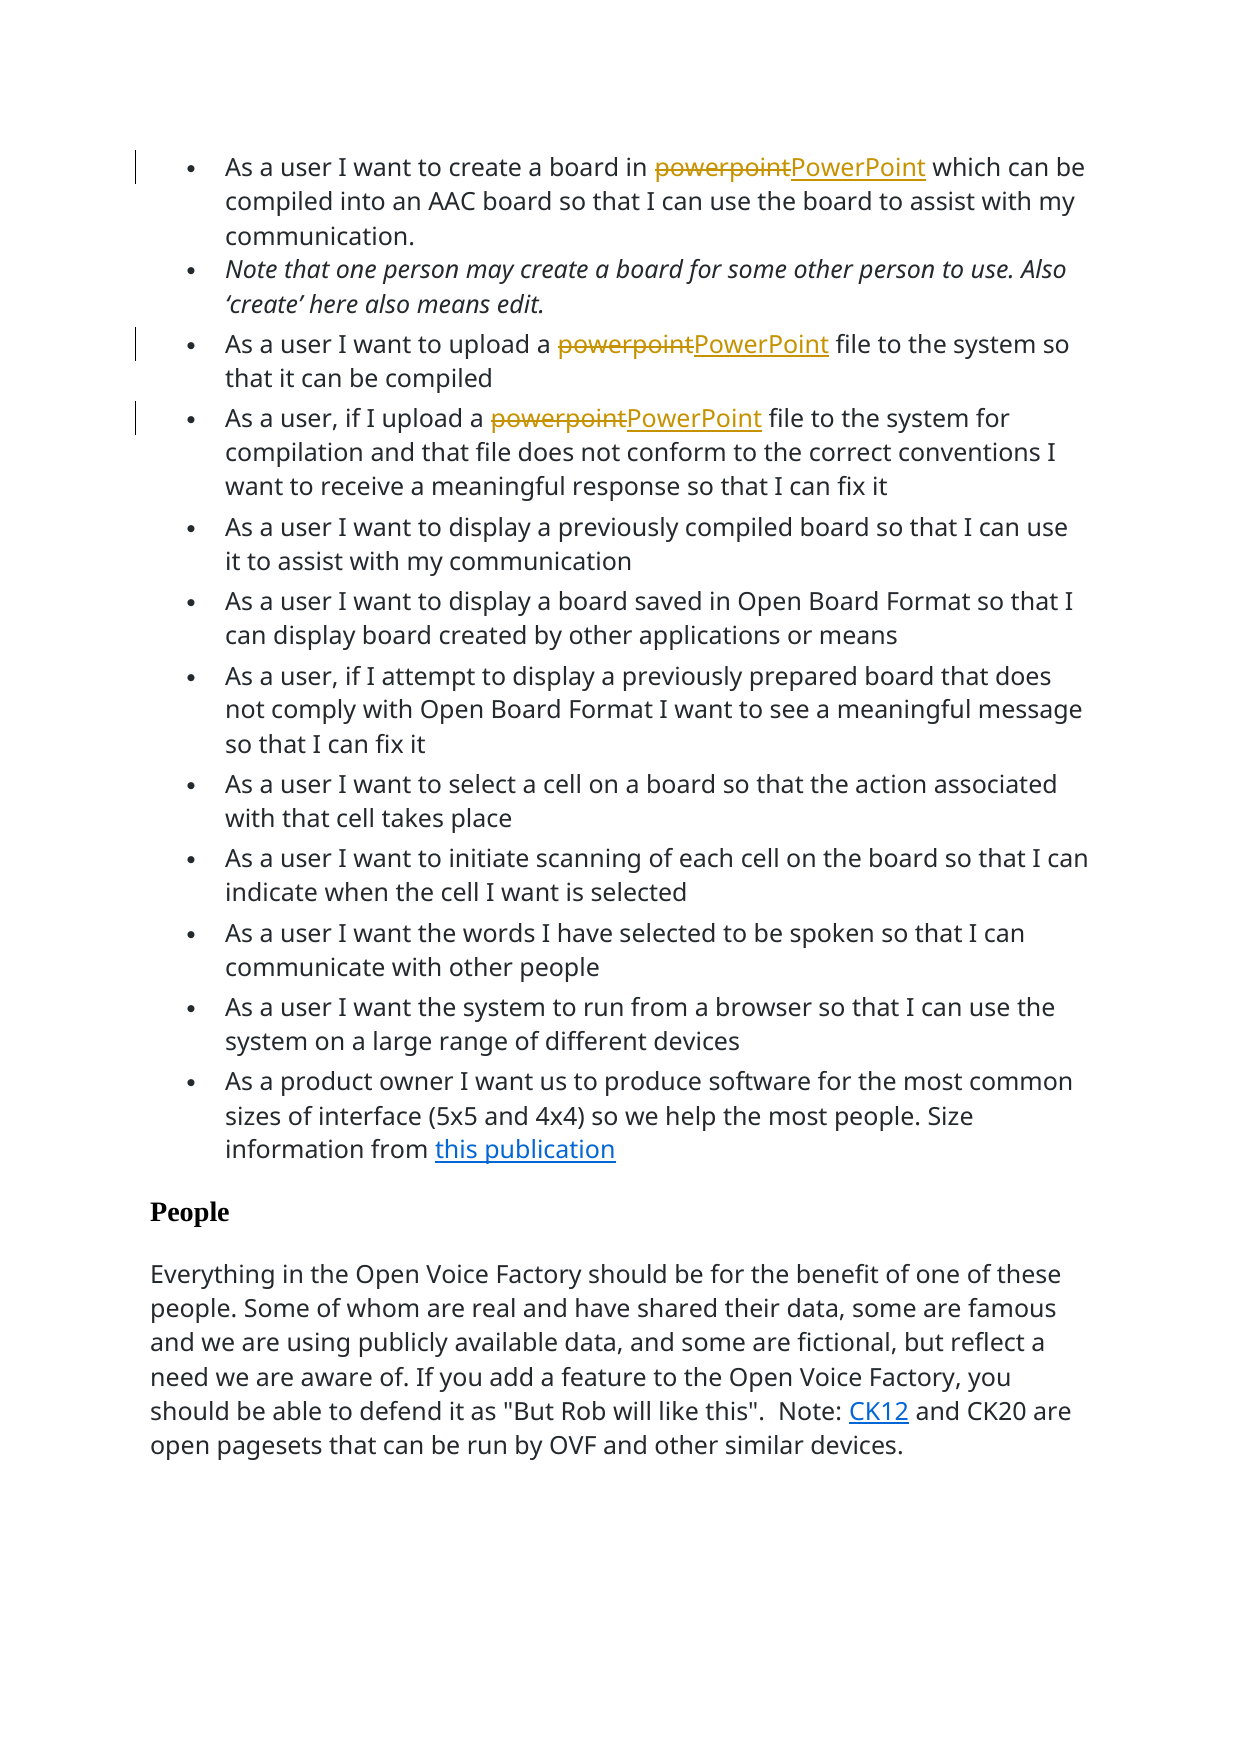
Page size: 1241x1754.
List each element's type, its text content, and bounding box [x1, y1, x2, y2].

list As a product owner I want us to produce software for the most common sizes of interface (5x5 and 4x4) so we help the most people. Size information from this publication [187, 1064, 1090, 1166]
list As a user I want to display a board saved in Open Board Format so that I can display board created by other applications or means [187, 584, 1090, 652]
list As a user I want the words I have selected to be spoken so that I can communicate with other people [187, 915, 1090, 983]
list As a user I want the system to run from a browser so that I can use the system on a large range of different devices [187, 990, 1090, 1058]
list As a user, if I upload a file to the system for compilation and that file does not conform to the correct conventions I want to receive a meaningful response so that I can fix it [187, 401, 1090, 503]
text Everything in the Open Voice Factory should be for the benefit of one of these people. Some of whom are real and have shared their data, some are famous and we are using publicly available data, and some are fictional, but reflect a need we are aware of. If you add a feature to the Open Voice Factory, you should be able to defend it as "But Rob will like this". Note: CK12 and CK20 are open pagesets that can be run by OVF and other similar devices. [150, 1257, 1090, 1461]
list Note that one person may create a board for some other person to use. Also ‘create’ here also means edit. [187, 252, 1090, 320]
list As a user I want to initiate scanning of each cell on the board so that I can indicate when the cell I want is selected [187, 841, 1090, 909]
subtitle People [150, 1195, 1090, 1228]
list As a user, if I attempt to display a previously prepared board that does not comply with Open Board Format I want to see a meaningful message so that I can fix it [187, 658, 1090, 760]
list As a user I want to create a board in which can be compiled into an AAC board so that I can use the board to assist with my communication. [187, 150, 1090, 252]
list As a user I want to upload a file to the system so that it can be compiled [187, 327, 1090, 395]
list As a user I want to display a previously compiled board so that I can use it to assist with my communication [187, 509, 1090, 577]
list As a user I want to select a cell on a board so that the action associated with that cell takes place [187, 767, 1090, 835]
